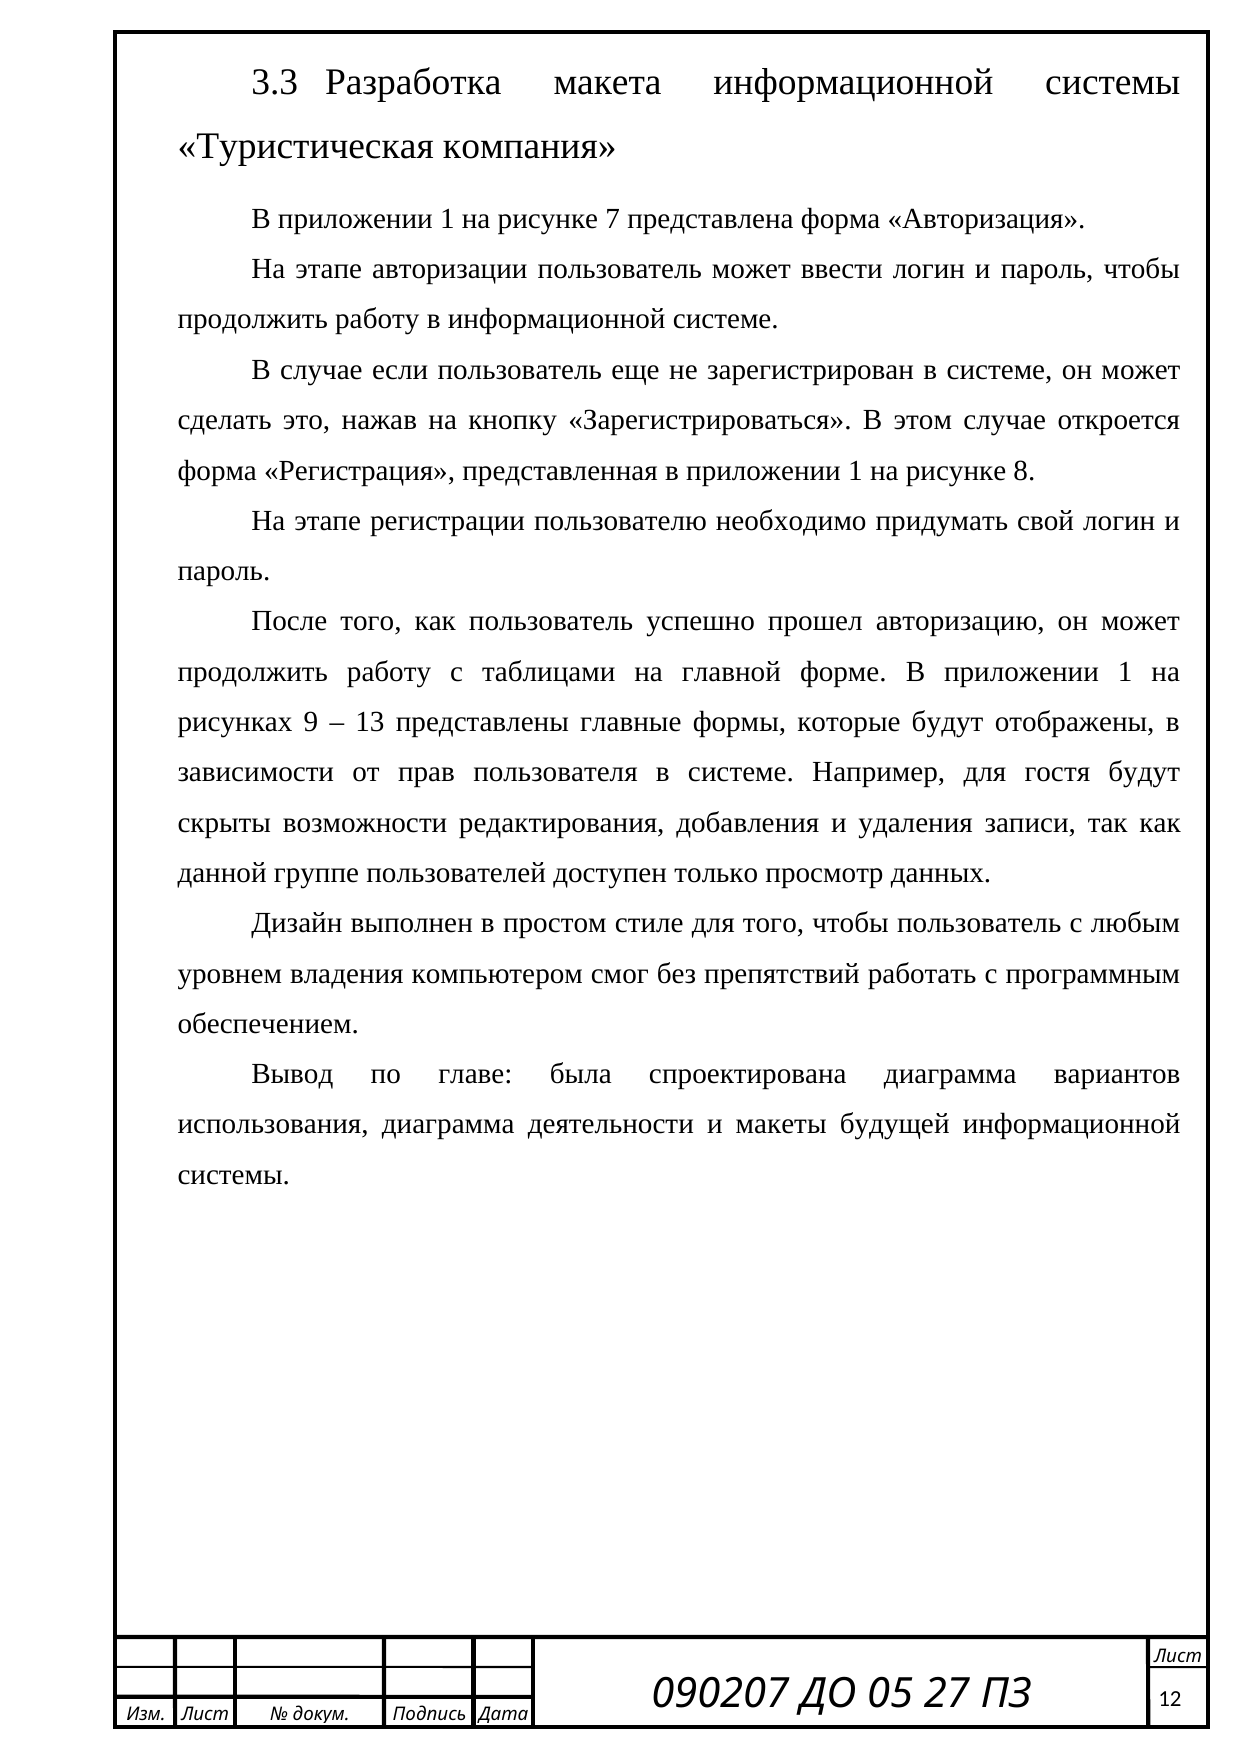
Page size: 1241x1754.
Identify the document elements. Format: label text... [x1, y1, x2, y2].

text Вывод по главе: была спроектирована диаграмма вариантов использования, диаграмма деятельности и макеты будущей информационной системы. [177, 1056, 1181, 1191]
text В случае если пользователь еще не зарегистрирован в системе, он может сделать это, нажав на кнопку «Зарегистрироваться». В этом случае откроется форма «Регистрация», представленная в приложении 1 на рисунке 8. [177, 352, 1181, 486]
text На этапе регистрации пользователю необходимо придумать свой логин и пароль. [177, 503, 1181, 587]
text Дизайн выполнен в простом стиле для того, чтобы пользователь с любым уровнем владения компьютером смог без препятствий работать с программным обеспечением. [177, 905, 1181, 1039]
text После того, как пользователь успешно прошел авторизацию, он может продолжить работу с таблицами на главной форме. В приложении 1 на рисунках 9 – 13 представлены главные формы, которые будут отображены, в зависимости от прав пользователя в системе. Например, для гостя будут скрыты возможности редактирования, добавления и удаления записи, так как данной группе пользователей доступен только просмотр данных. [177, 603, 1181, 889]
text В приложении 1 на рисунке 7 представлена форма «Авторизация». [177, 201, 1181, 234]
text На этапе авторизации пользователь может ввести логин и пароль, чтобы продолжить работу в информационной системе. [177, 251, 1181, 335]
list Разработка макета информационной системы «Туристическая компания» [177, 59, 1181, 167]
